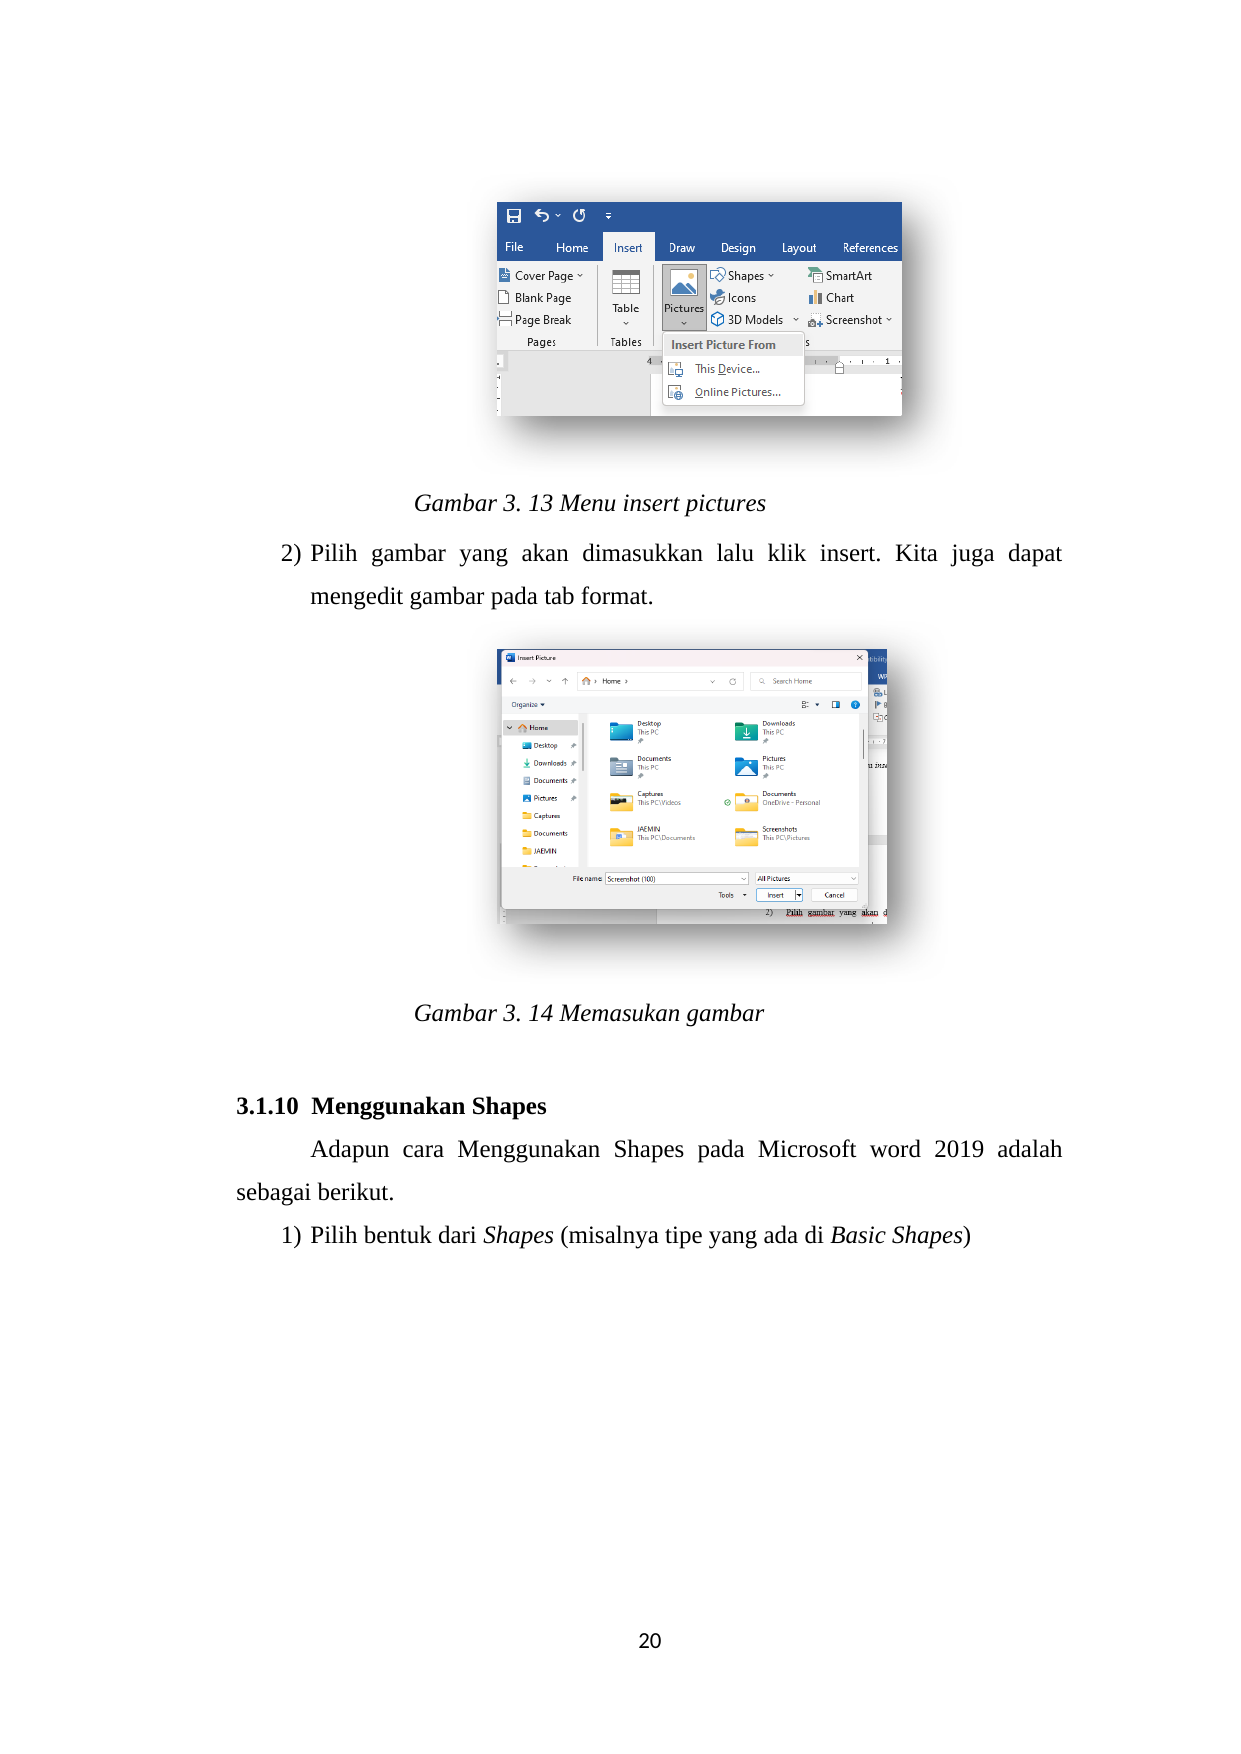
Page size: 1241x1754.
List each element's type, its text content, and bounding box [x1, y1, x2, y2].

text Adapun cara Menggunakan Shapes pada Microsoft word 2019 adalah sebagai berikut. [236, 1134, 1063, 1206]
picture [497, 202, 902, 416]
list Pilih bentuk dari Shapes (misalnya tipe yang ada di Basic Shapes) [281, 1220, 1063, 1249]
text 3.1.10 Menggunakan Shapes [236, 1091, 1063, 1120]
picture [497, 649, 887, 924]
list Pilih gambar yang akan dimasukkan lalu klik insert. Kita juga dapat mengedit gambar pada tab format. [281, 538, 1063, 610]
